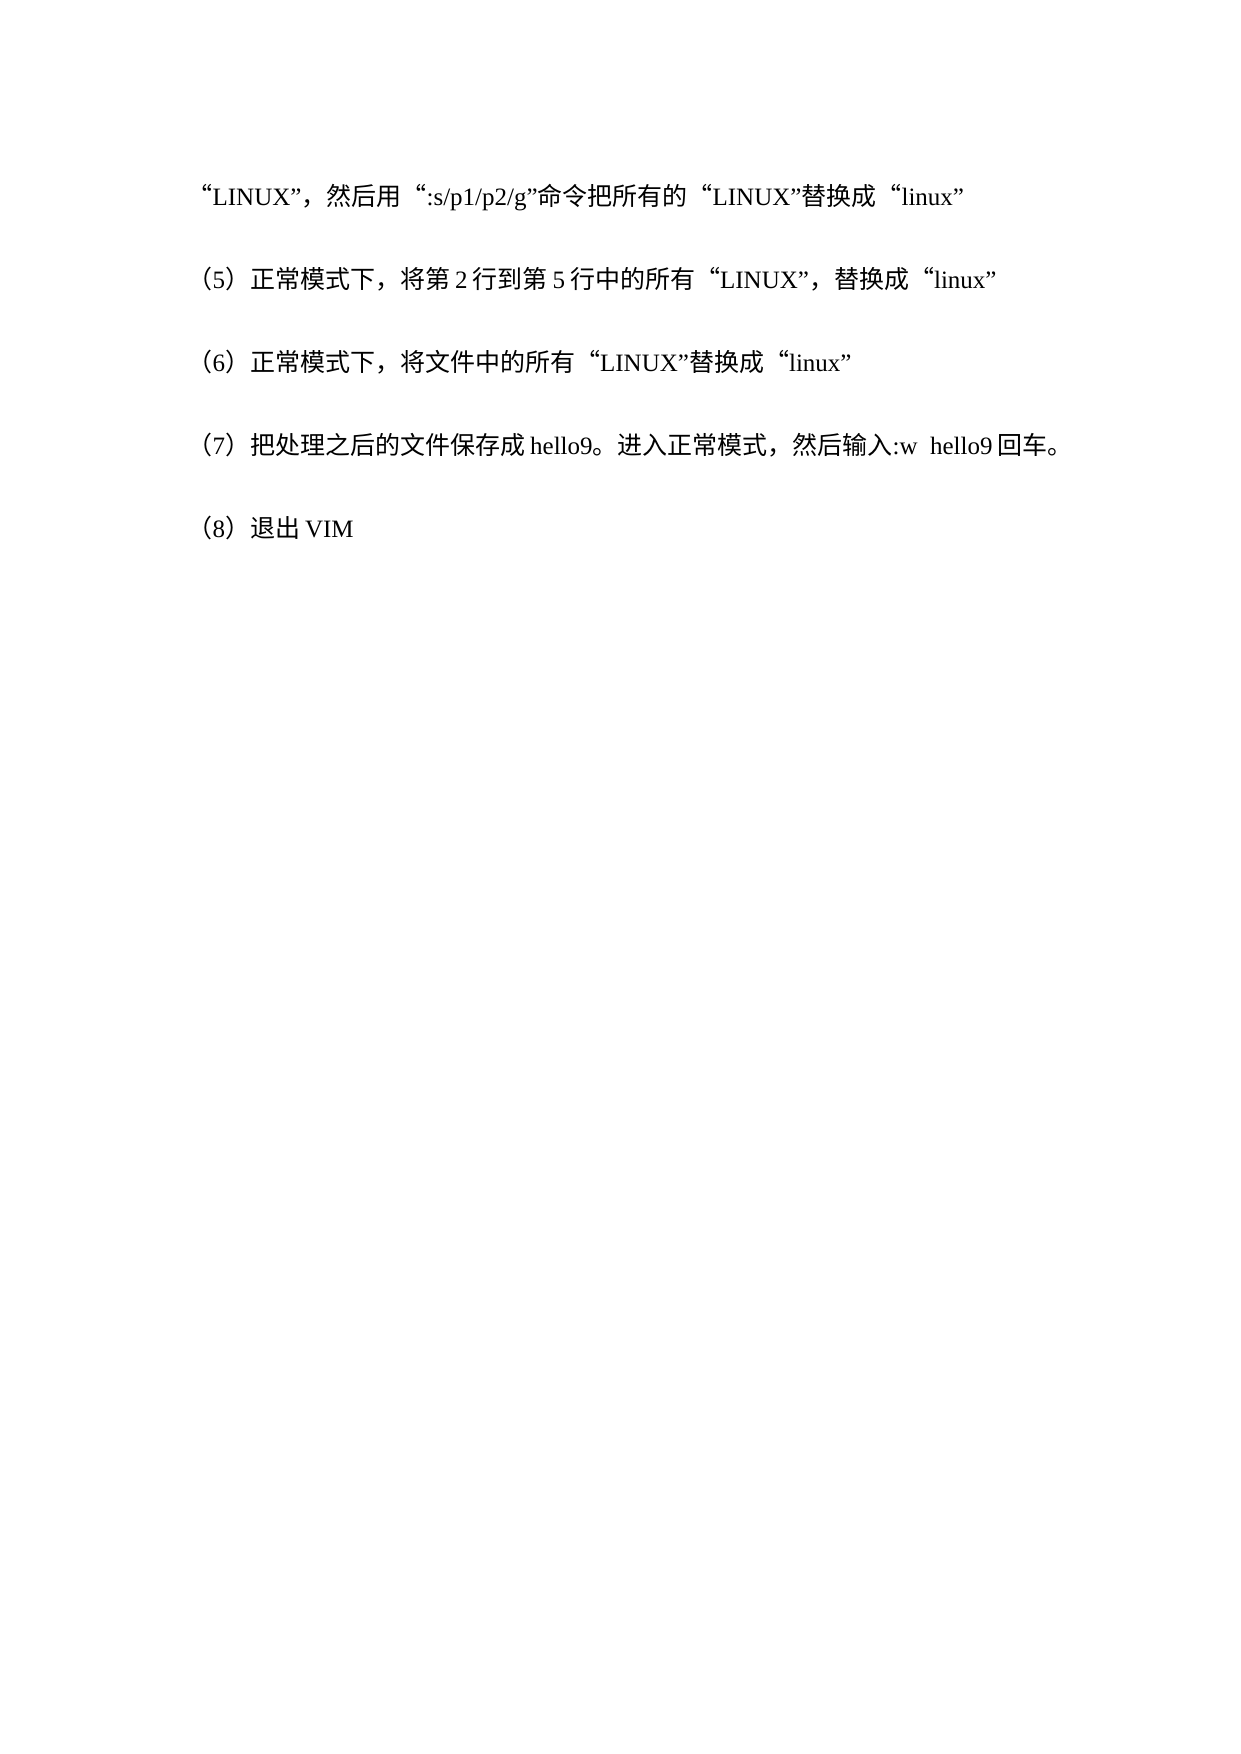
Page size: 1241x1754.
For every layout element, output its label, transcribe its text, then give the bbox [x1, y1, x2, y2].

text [187, 162, 1053, 227]
text （7）把处理之后的文件保存成hello9。进入正常模式，然后输入:w hello9回车。 [187, 411, 1053, 476]
text （8）退出VIM [187, 494, 1053, 559]
text （5）正常模式下，将第2行到第5行中的所有“LINUX”，替换成“linux” [187, 245, 1053, 310]
text （6）正常模式下，将文件中的所有“LINUX”替换成“linux” [187, 328, 1053, 393]
